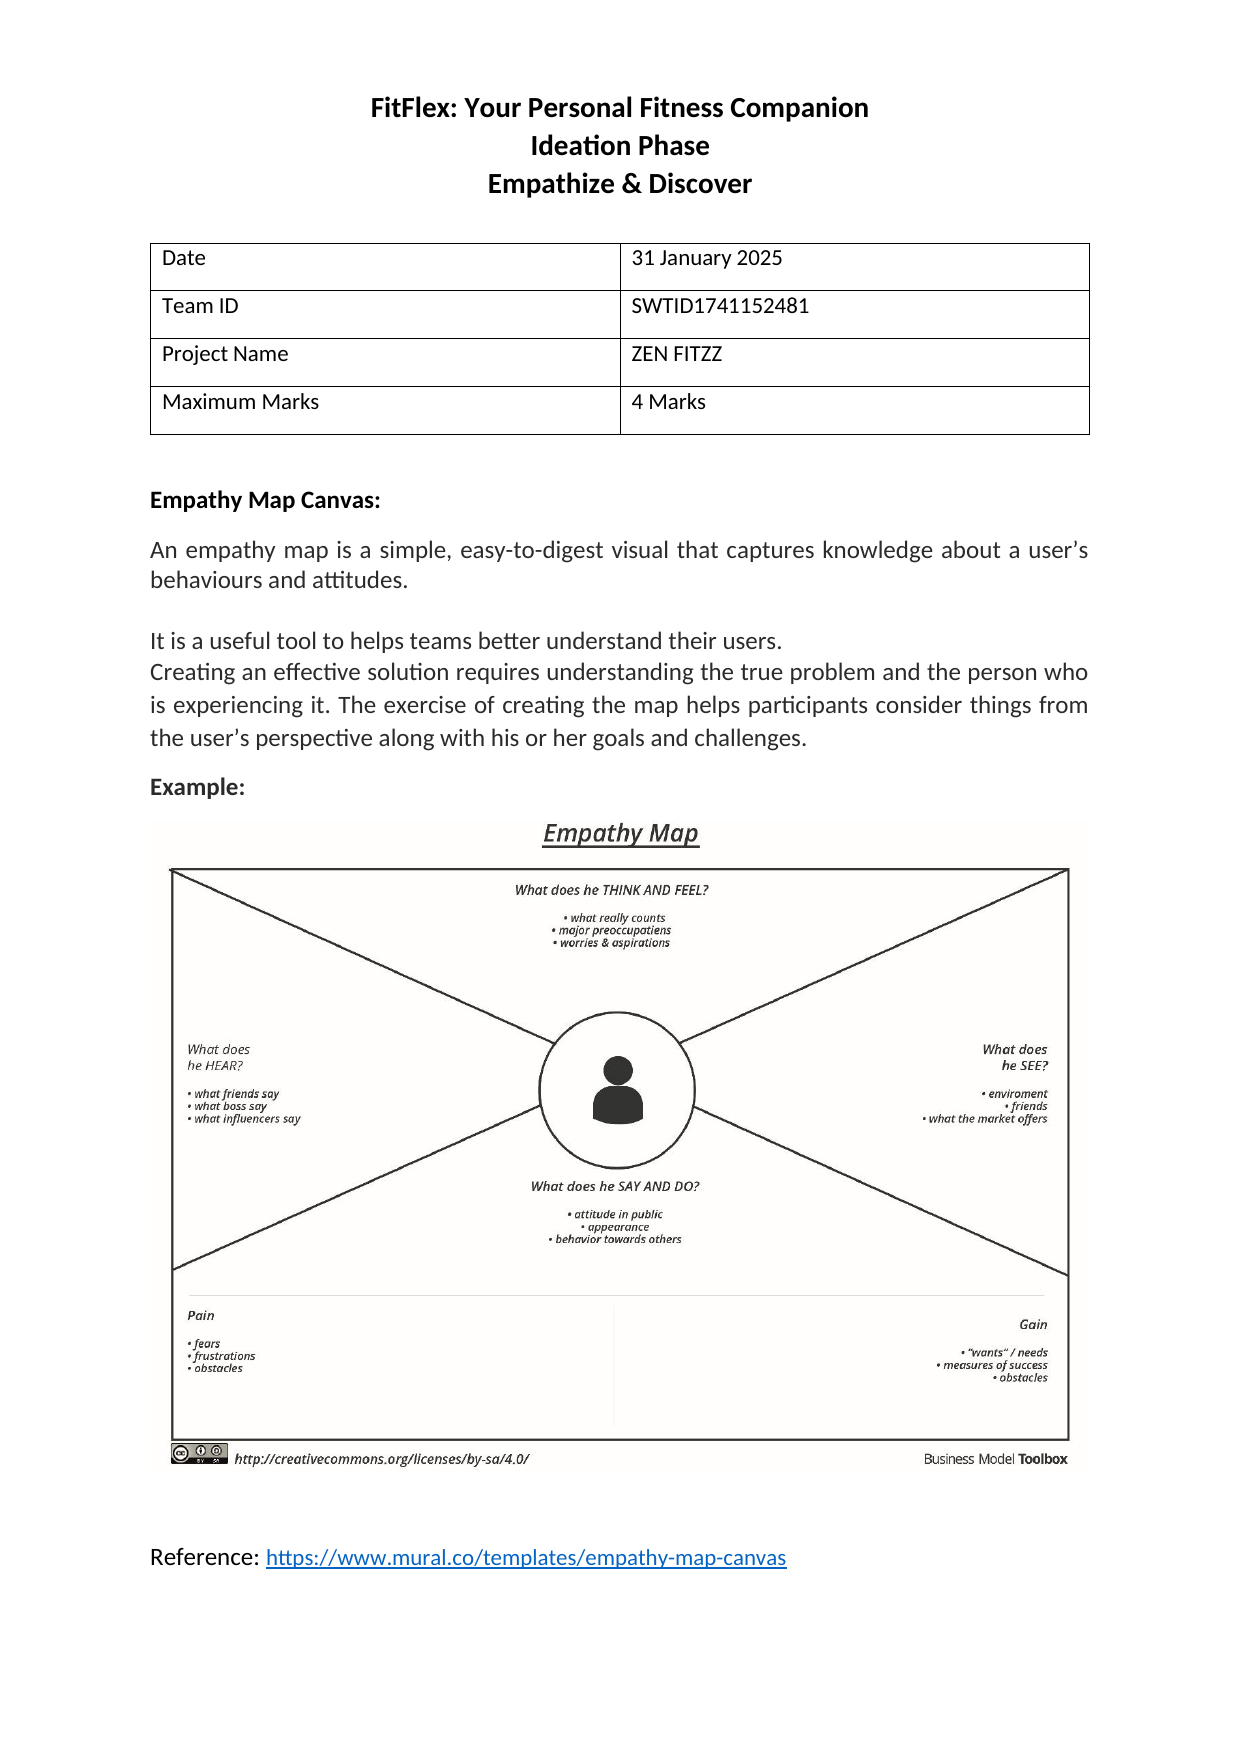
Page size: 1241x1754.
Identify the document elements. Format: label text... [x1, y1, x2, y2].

text FitFlex: Your Personal Fitness Companion [150, 89, 1090, 124]
table_cell ZEN FITZZ [621, 339, 1089, 386]
table_header 31 January 2025 [621, 244, 1089, 290]
text Creating an effective solution requires understanding the true problem and the person who is experiencing it. The exercise of creating the map helps participants consider things from the user’s perspective along with his or her goals and challenges. [150, 656, 1090, 752]
text An empathy map is a simple, easy-to-digest visual that captures knowledge about a user’s behaviours and attitudes. [150, 534, 1090, 595]
table_cell Project Name [151, 339, 620, 386]
text Empathize & Discover [150, 166, 1090, 201]
table_cell Team ID [151, 291, 620, 338]
table_header Date [151, 244, 620, 290]
picture [150, 821, 1091, 1473]
text It is a useful tool to helps teams better understand their users. [150, 625, 1090, 656]
text Example: [150, 771, 1090, 802]
table_cell Maximum Marks [151, 387, 620, 434]
text Empathy Map Canvas: [150, 484, 1090, 515]
text Reference: https://www.mural.co/templates/empathy-map-canvas [150, 1541, 1090, 1572]
text Ideation Phase [150, 127, 1090, 163]
table_cell SWTID1741152481 [621, 291, 1089, 338]
table_cell 4 Marks [621, 387, 1089, 434]
